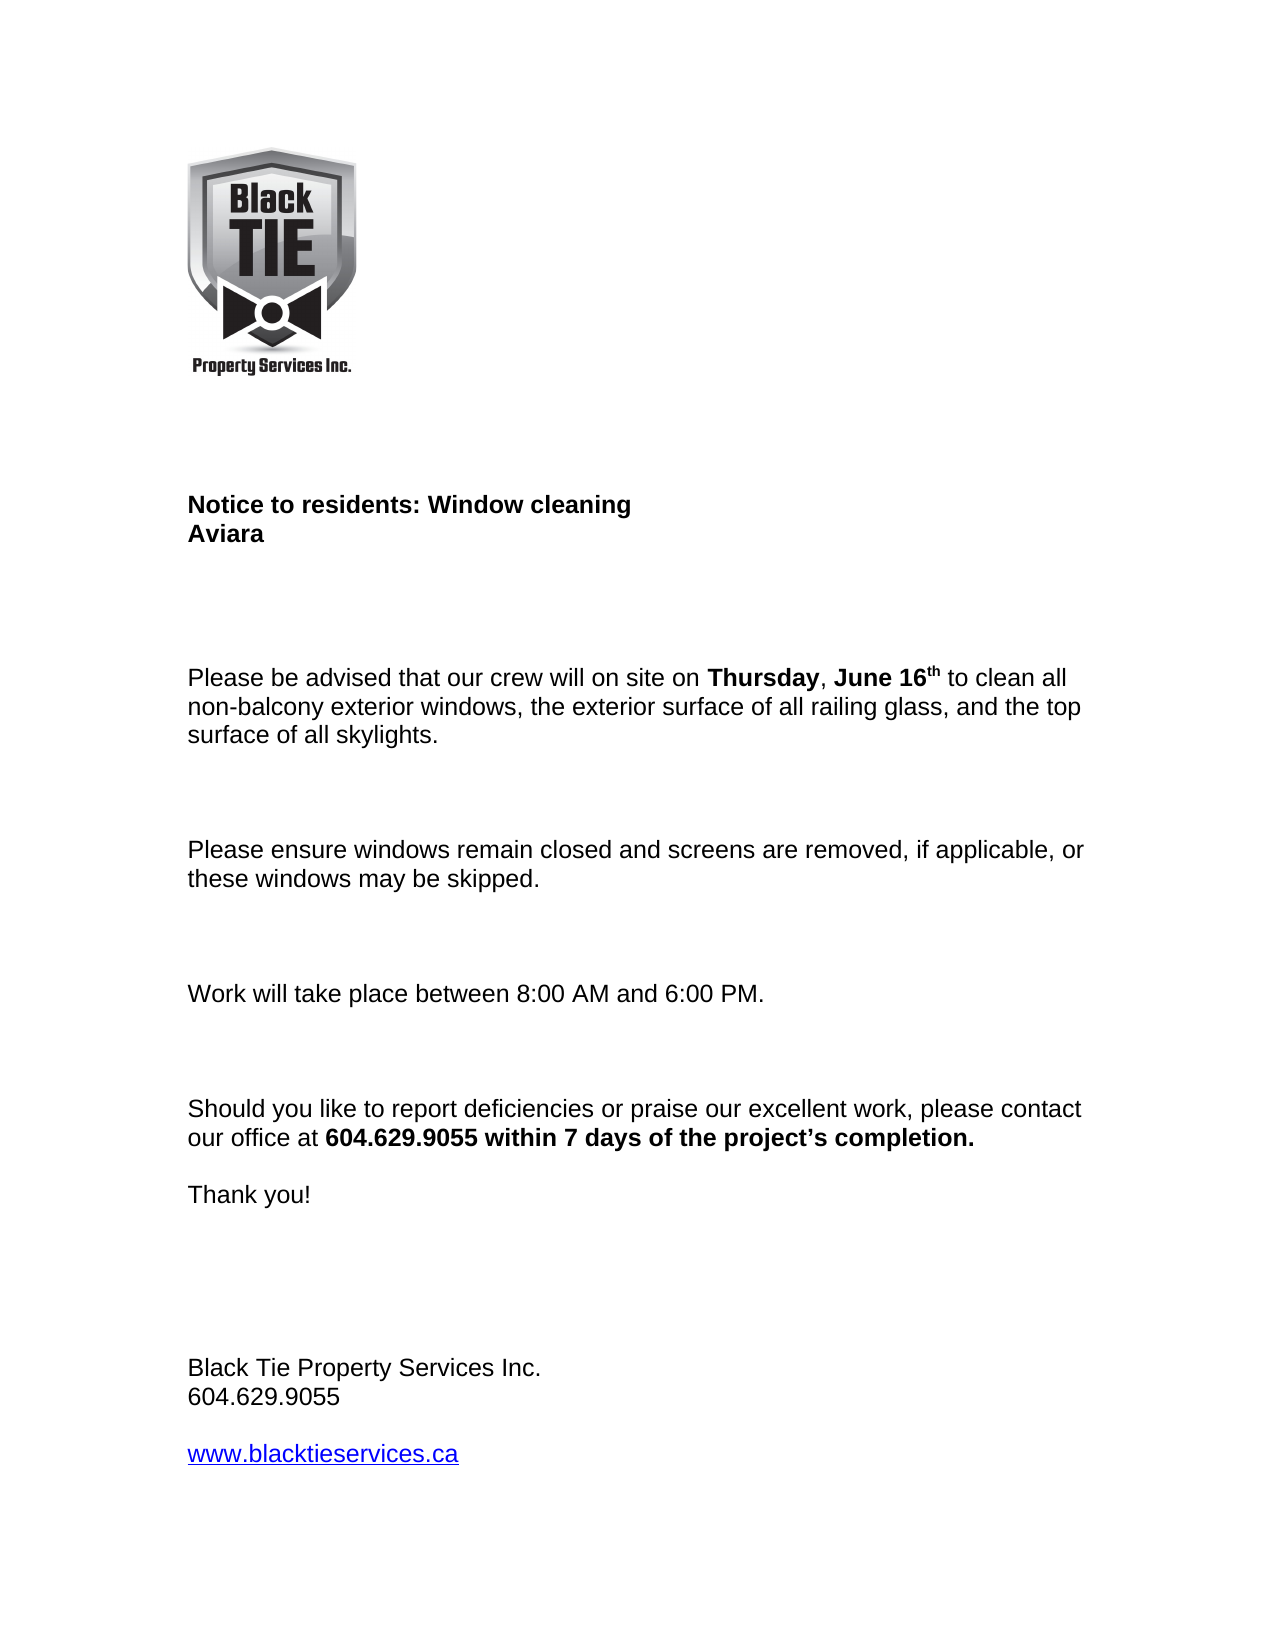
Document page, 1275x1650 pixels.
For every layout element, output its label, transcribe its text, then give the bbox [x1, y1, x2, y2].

text Should you like to report deficiencies or praise our excellent work, please contact our office at 604.629.9055 within 7 days of the project’s completion. [187, 1094, 1107, 1152]
text 604.629.9055 [187, 1382, 1107, 1410]
picture [187, 147, 357, 376]
text Black Tie Property Services Inc. [187, 1353, 1107, 1382]
text Please be advised that our crew will on site on Thursday, June 16th to clean all non-balcony exterior windows, the exterior surface of all railing glass, and the top surface of all skylights. [187, 663, 1107, 749]
text Please ensure windows remain closed and screens are removed, if applicable, or these windows may be skipped. [187, 835, 1107, 893]
text Work will take place between 8:00 AM and 6:00 PM. [187, 979, 1107, 1008]
text www.blacktieservices.ca [187, 1439, 1107, 1468]
text Notice to residents: Window cleaning [187, 490, 1107, 519]
text Thank you! [187, 1180, 1107, 1209]
text Aviara [187, 519, 1107, 548]
